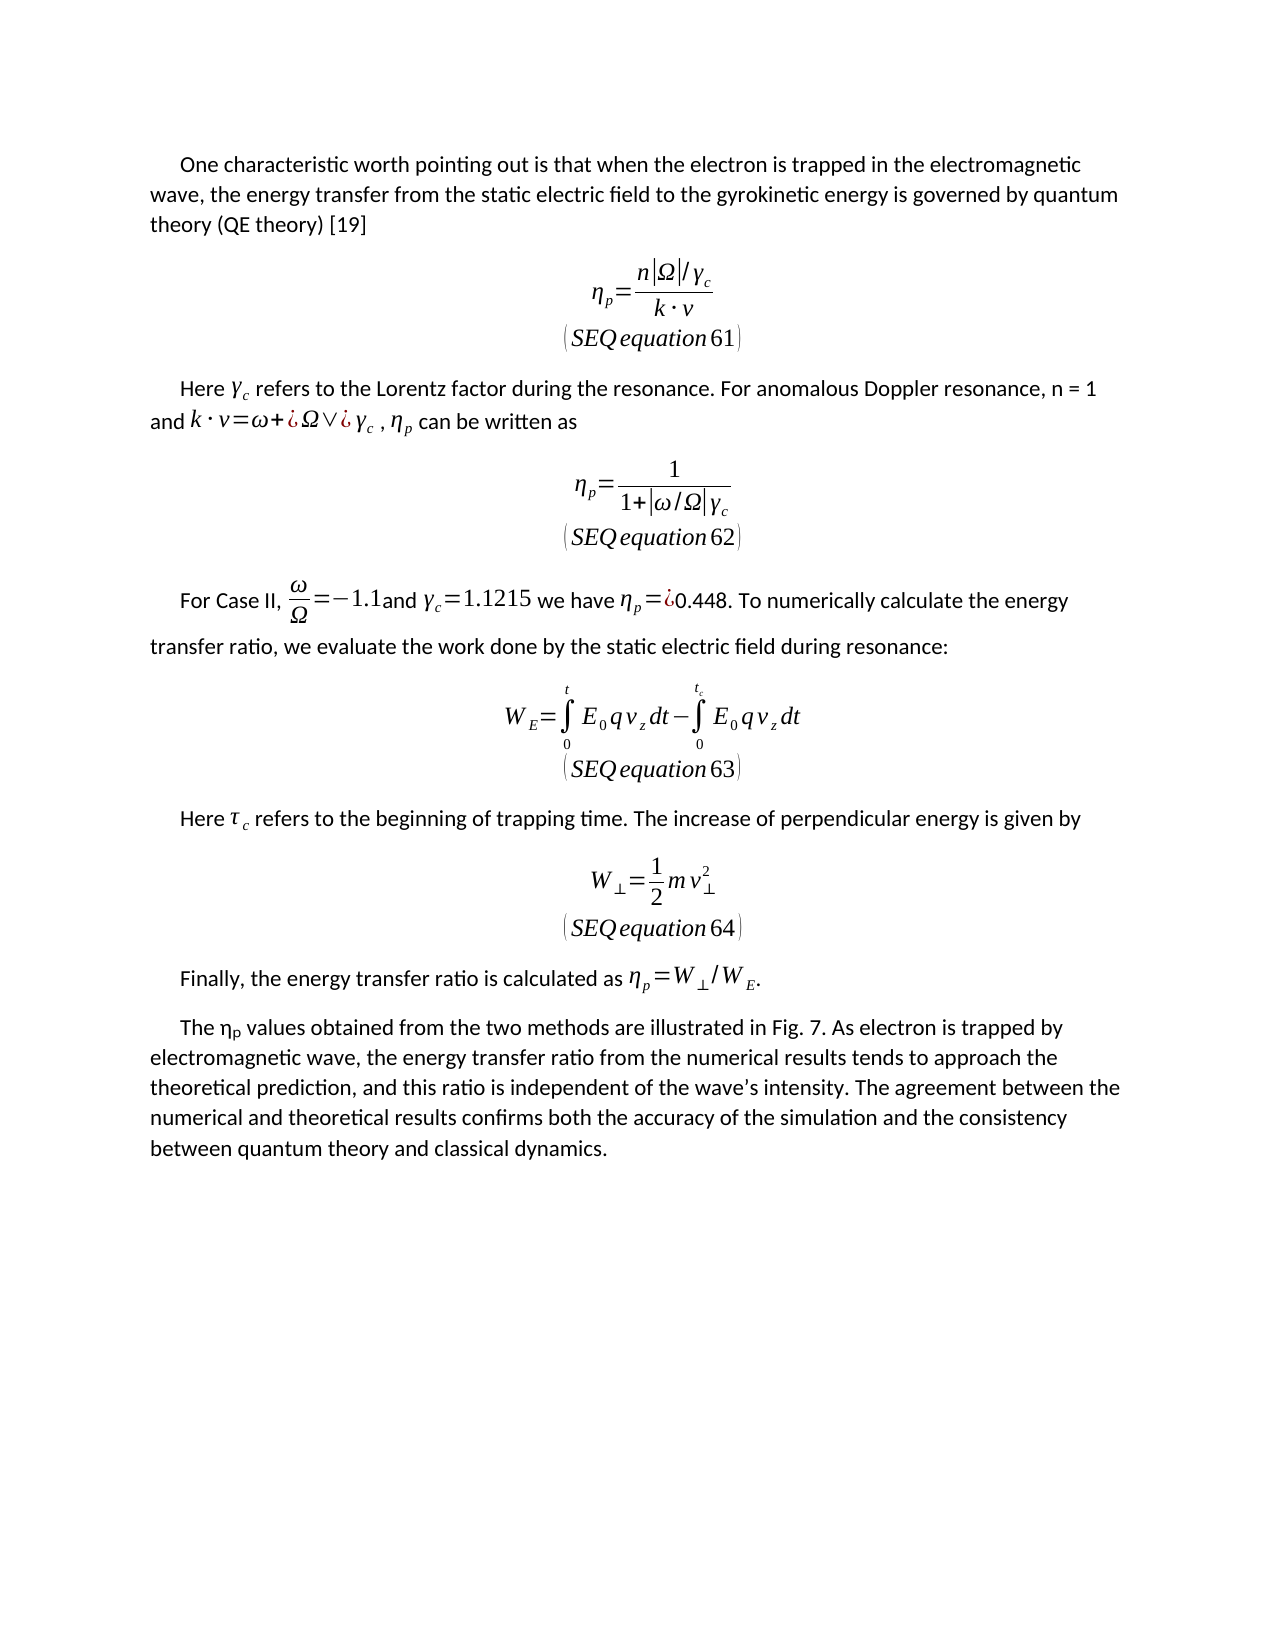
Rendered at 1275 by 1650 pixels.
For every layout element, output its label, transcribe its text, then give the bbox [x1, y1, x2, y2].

text One characteristic worth pointing out is that when the electron is trapped in the electromagnetic wave, the energy transfer from the static electric field to the gyrokinetic energy is governed by quantum theory (QE theory) [19] [150, 150, 1125, 238]
text Finally, the energy transfer ratio is calculated as . [150, 962, 1125, 993]
text For Case II, and we have 0.448. To numerically calculate the energy transfer ratio, we evaluate the work done by the static electric field during resonance: [150, 571, 1125, 660]
text Here refers to the Lorentz factor during the resonance. For anomalous Doppler resonance, n = 1 and , can be written as [150, 372, 1125, 437]
text Here refers to the beginning of trapping time. The increase of perpendicular energy is given by [150, 802, 1125, 834]
text The ηₚ values obtained from the two methods are illustrated in Fig. 7. As electron is trapped by electromagnetic wave, the energy transfer ratio from the numerical results tends to approach the theoretical prediction, and this ratio is independent of the wave’s intensity. The agreement between the numerical and theoretical results confirms both the accuracy of the simulation and the consistency between quantum theory and classical dynamics. [150, 1012, 1125, 1162]
